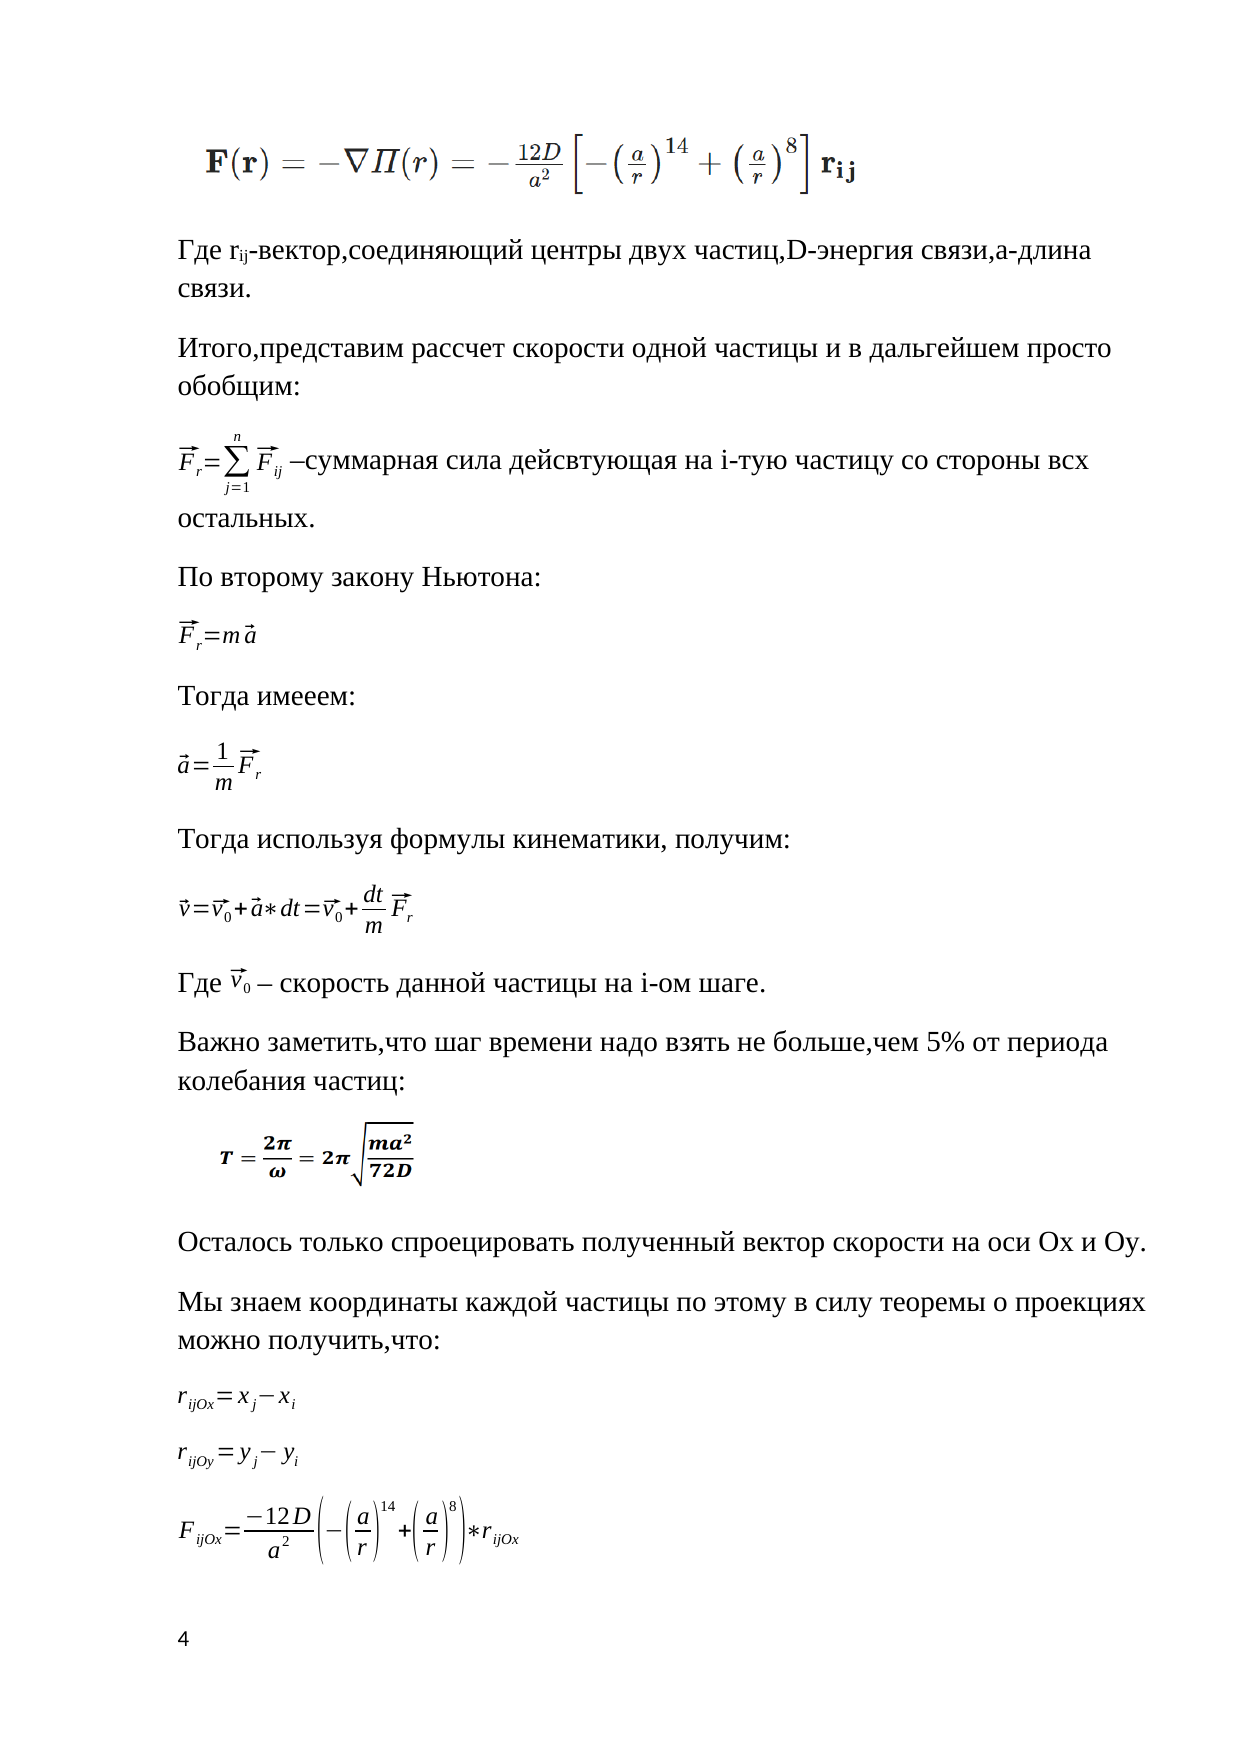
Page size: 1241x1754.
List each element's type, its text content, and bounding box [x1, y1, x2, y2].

text Итого,представим рассчет скорости одной частицы и в дальгейшем просто обобщим: [177, 330, 1152, 402]
text Тогда имееем: [177, 678, 1152, 712]
text Где – скорость данной частицы на i-ом шаге. [177, 965, 1152, 998]
text По второму закону Ньютона: [177, 559, 1152, 593]
text Важно заметить,что шаг времени надо взять не больше,чем 5% от периода колебания частиц: [177, 1024, 1152, 1096]
text Осталось только спроецировать полученный вектор скорости на оси Ох и Оу. [177, 1224, 1152, 1258]
text Где rij-вектор,соединяющий центры двух частиц,D-энергия связи,а-длина связи. [177, 232, 1152, 304]
text Мы знаем координаты каждой частицы по этому в силу теоремы о проекциях можно получить,что: [177, 1284, 1152, 1356]
picture [177, 1122, 446, 1200]
text Тогда используя формулы кинематики, получим: [177, 821, 1152, 855]
picture [177, 118, 885, 207]
text –суммарная сила дейсвтующая на i-тую частицу со стороны всх остальных. [177, 428, 1152, 534]
